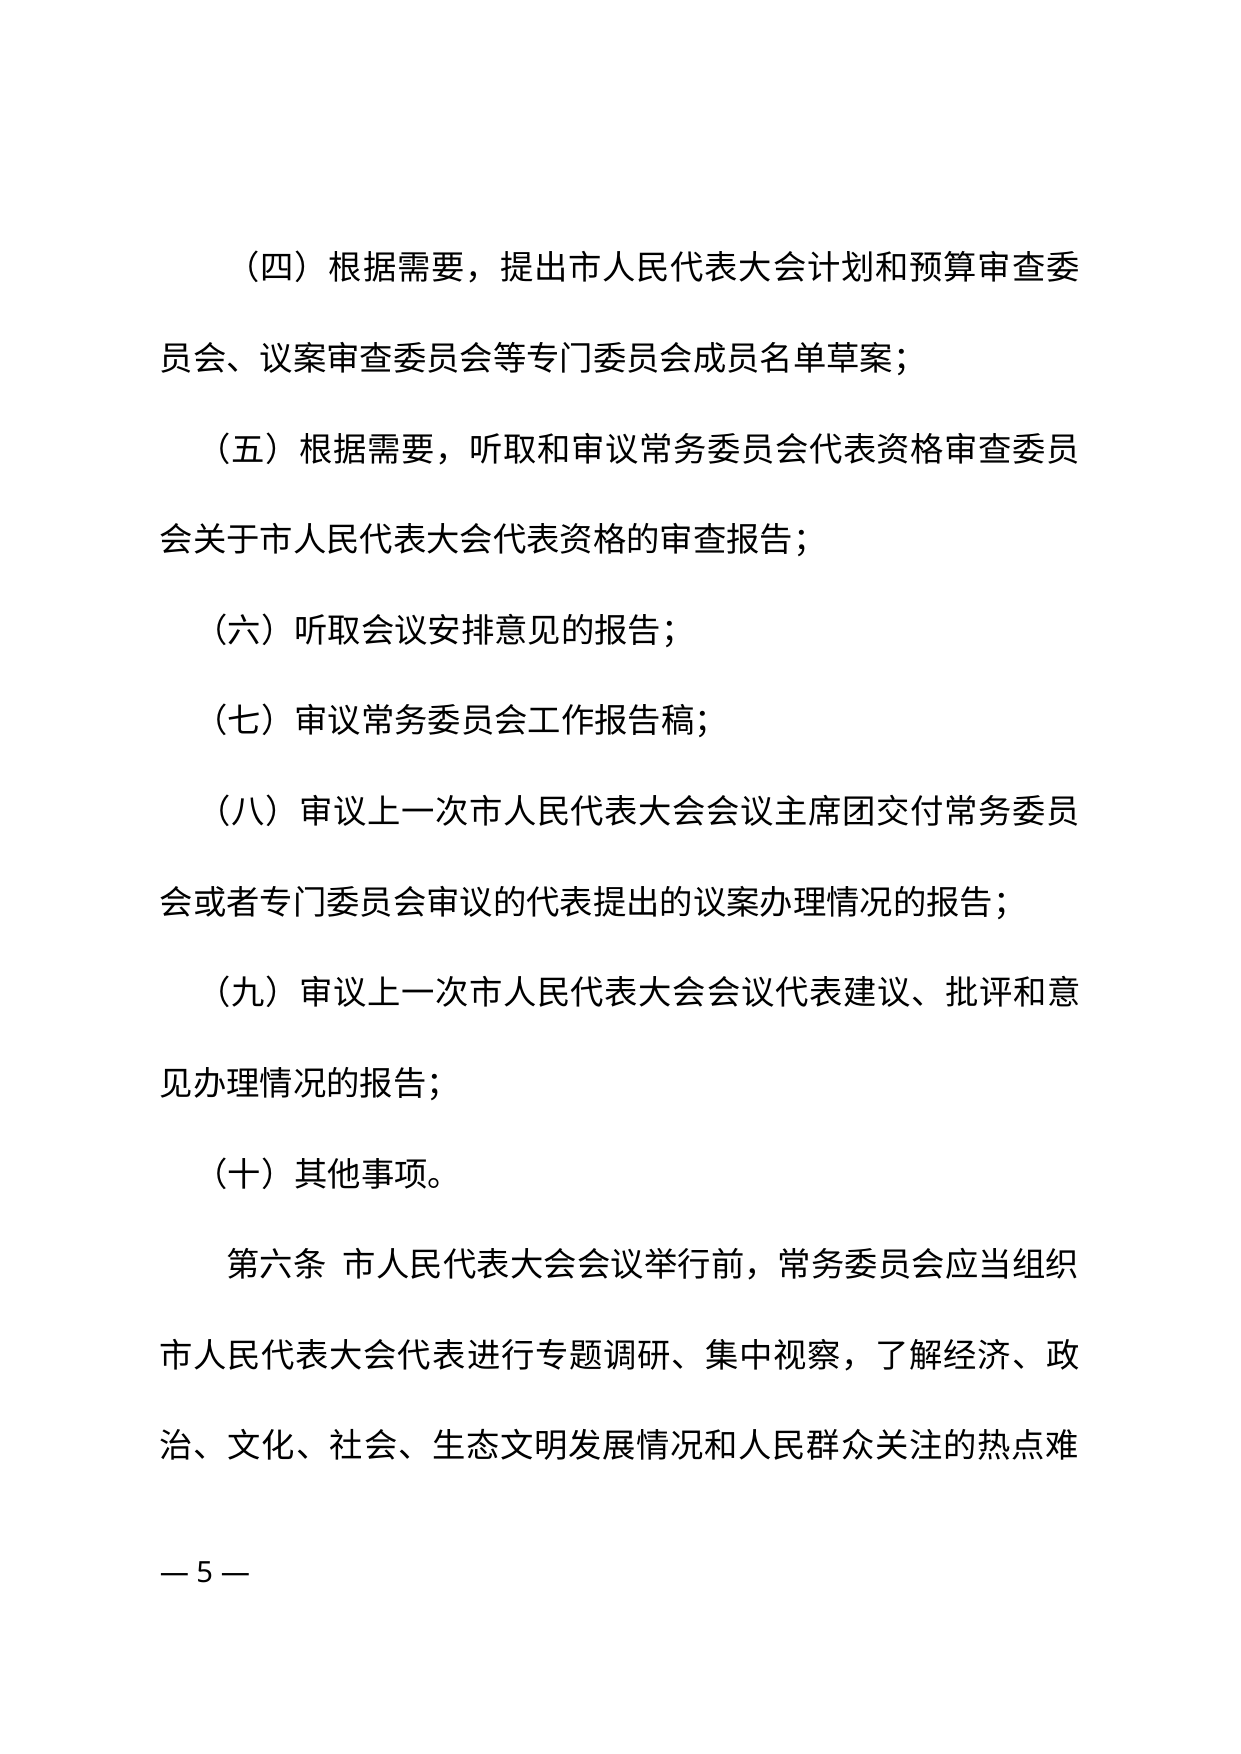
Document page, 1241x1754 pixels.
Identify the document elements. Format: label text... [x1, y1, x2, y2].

text （九）审议上一次市人民代表大会会议代表建议、批评和意见办理情况的报告； [159, 945, 1081, 1126]
text （四）根据需要，提出市人民代表大会计划和预算审查委员会、议案审查委员会等专门委员会成员名单草案； [159, 220, 1081, 401]
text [159, 1217, 1081, 1489]
text （七）审议常务委员会工作报告稿； [159, 673, 1081, 764]
text （五）根据需要，听取和审议常务委员会代表资格审查委员会关于市人民代表大会代表资格的审查报告； [159, 401, 1081, 582]
text （八）审议上一次市人民代表大会会议主席团交付常务委员会或者专门委员会审议的代表提出的议案办理情况的报告； [159, 764, 1081, 945]
text （十）其他事项。 [159, 1126, 1081, 1217]
text （六）听取会议安排意见的报告； [159, 582, 1081, 673]
